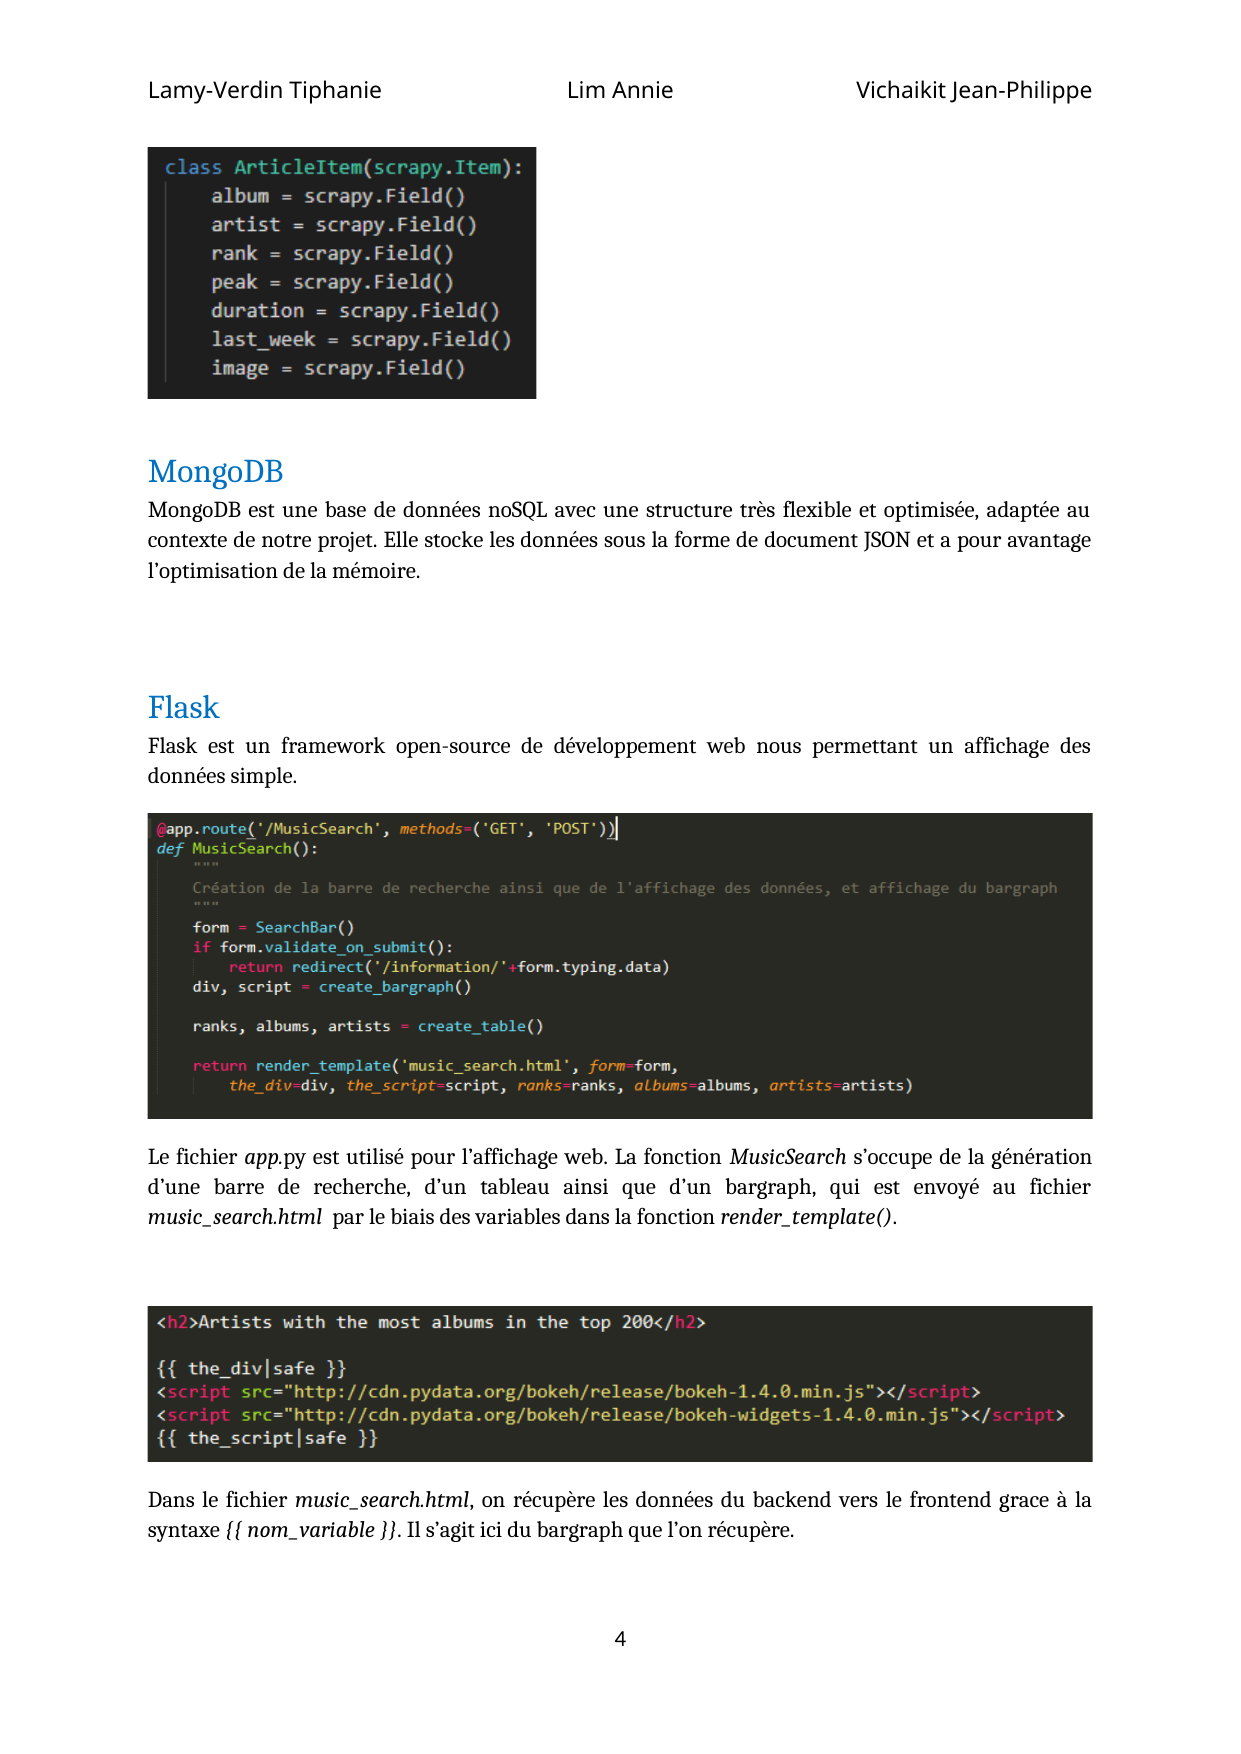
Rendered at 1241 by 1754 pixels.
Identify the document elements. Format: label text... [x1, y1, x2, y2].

subtitle MongoDB [148, 453, 1093, 491]
subtitle Flask [148, 689, 1093, 727]
text MongoDB est une base de données noSQL avec une structure très flexible et optimisée, adaptée au contexte de notre projet. Elle stocke les données sous la forme de document JSON et a pour avantage l’optimisation de la mémoire. [148, 497, 1093, 584]
text Dans le fichier music_search.html, on récupère les données du backend vers le frontend grace à la syntaxe {{ nom_variable }}. Il s’agit ici du bargraph que l’on récupère. [148, 1487, 1093, 1543]
text Flask est un framework open-source de développement web nous permettant un affichage des données simple. [148, 733, 1093, 789]
picture [147, 1306, 1093, 1462]
picture [147, 147, 537, 399]
picture [147, 813, 1093, 1119]
